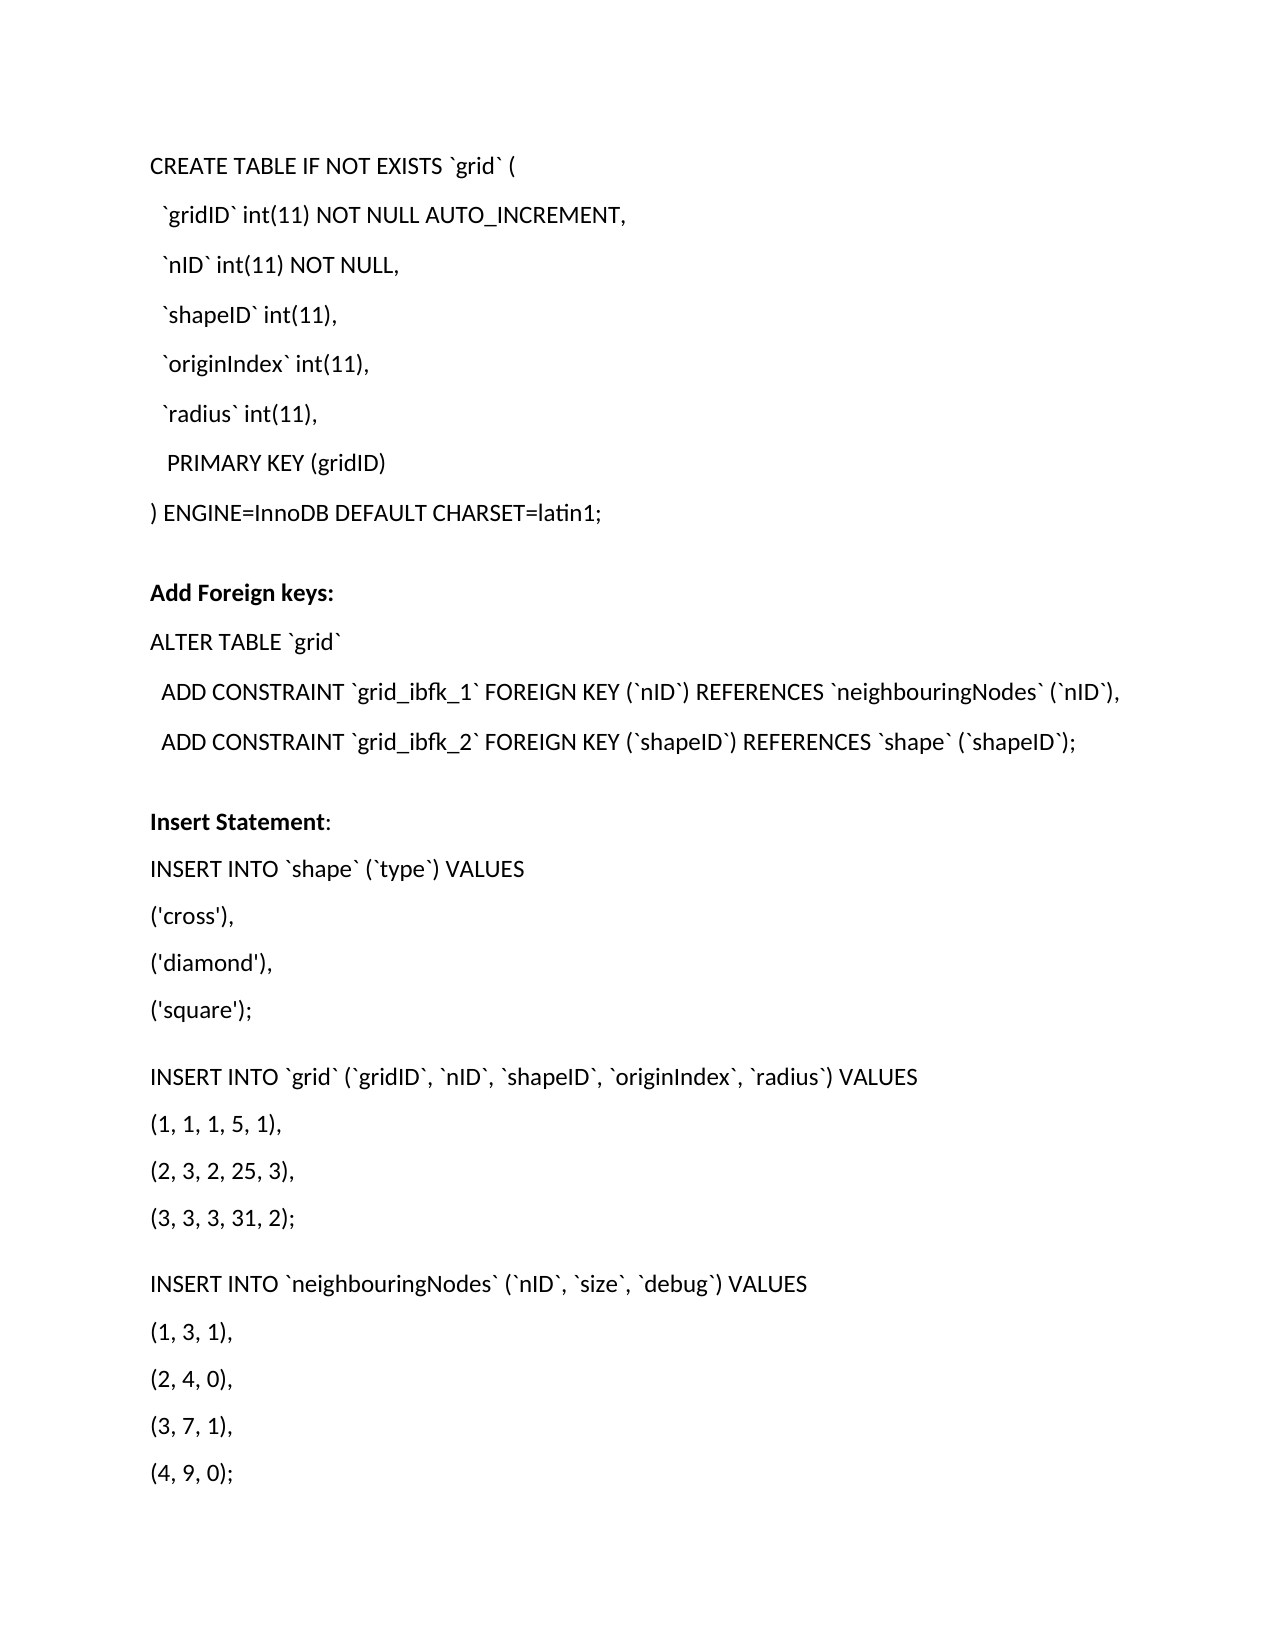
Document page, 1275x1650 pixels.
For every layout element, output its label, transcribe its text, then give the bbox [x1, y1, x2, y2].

text (4, 9, 0); [150, 1457, 1125, 1488]
text Add Foreign keys: [150, 577, 1125, 607]
text (1, 3, 1), [150, 1316, 1125, 1346]
text CREATE TABLE IF NOT EXISTS `grid` ( [150, 150, 1125, 181]
text PRIMARY KEY (gridID) [150, 447, 1125, 478]
text `nID` int(11) NOT NULL, [150, 249, 1125, 280]
text `gridID` int(11) NOT NULL AUTO_INCREMENT, [150, 199, 1125, 230]
text INSERT INTO `grid` (`gridID`, `nID`, `shapeID`, `originIndex`, `radius`) VALUES [150, 1061, 1125, 1091]
text INSERT INTO `neighbouringNodes` (`nID`, `size`, `debug`) VALUES [150, 1269, 1125, 1299]
text ) ENGINE=InnoDB DEFAULT CHARSET=latin1; [150, 497, 1125, 528]
text ADD CONSTRAINT `grid_ibfk_1` FOREIGN KEY (`nID`) REFERENCES `neighbouringNodes` (`nID`), [150, 676, 1125, 707]
text `shapeID` int(11), [150, 299, 1125, 329]
text INSERT INTO `shape` (`type`) VALUES [150, 853, 1125, 883]
text Insert Statement: [150, 806, 1125, 836]
text `radius` int(11), [150, 398, 1125, 428]
text ('diamond'), [150, 947, 1125, 978]
text `originIndex` int(11), [150, 348, 1125, 379]
text ADD CONSTRAINT `grid_ibfk_2` FOREIGN KEY (`shapeID`) REFERENCES `shape` (`shapeID`); [150, 726, 1125, 756]
text ('square'); [150, 994, 1125, 1025]
text (2, 3, 2, 25, 3), [150, 1155, 1125, 1186]
text (1, 1, 1, 5, 1), [150, 1108, 1125, 1138]
text ('cross'), [150, 900, 1125, 931]
text (3, 3, 3, 31, 2); [150, 1202, 1125, 1233]
text (3, 7, 1), [150, 1410, 1125, 1441]
text ALTER TABLE `grid` [150, 627, 1125, 657]
text (2, 4, 0), [150, 1363, 1125, 1393]
